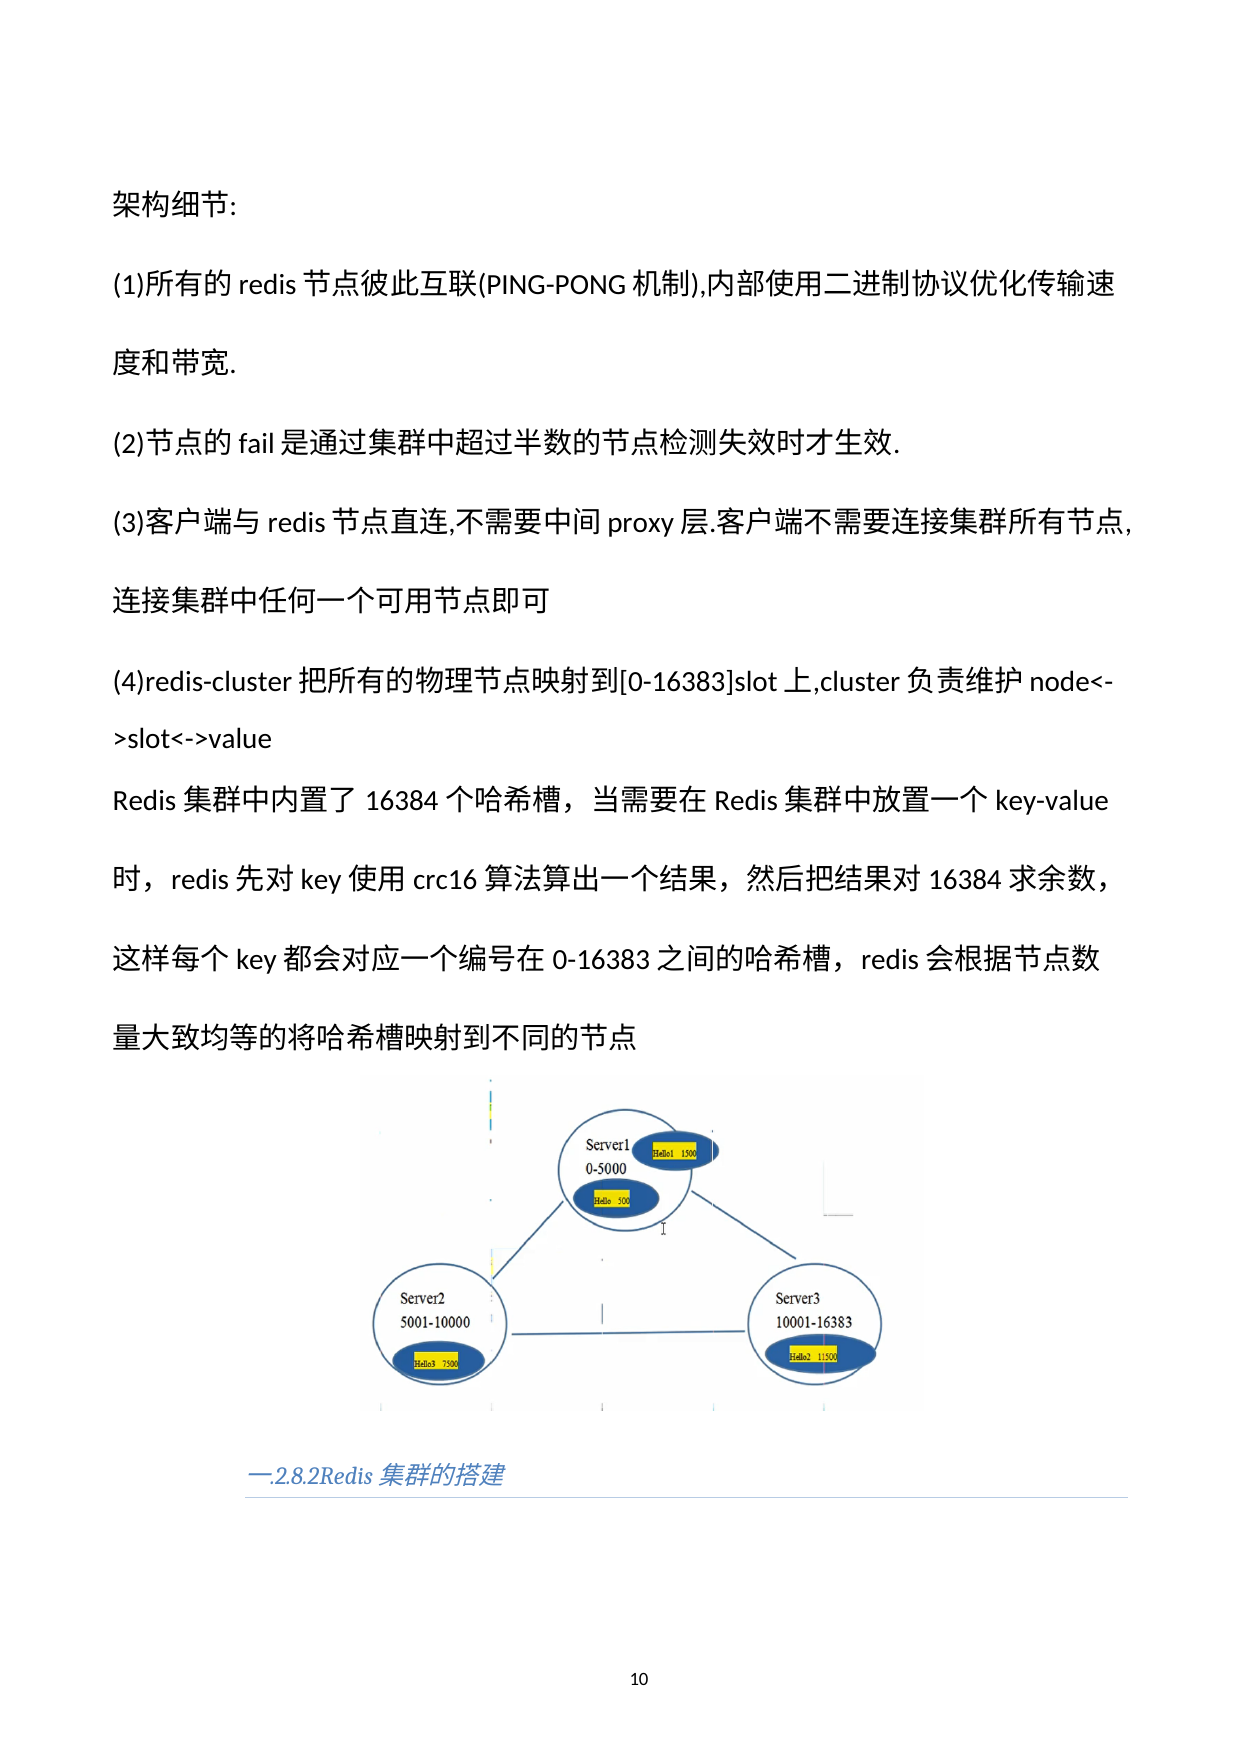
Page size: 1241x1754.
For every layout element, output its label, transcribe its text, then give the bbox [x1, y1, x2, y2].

text Redis 集群中内置了 16384 个哈希槽，当需要在 Redis 集群中放置一个 key-value 时，redis 先对 key 使用 crc16 算法算出一个结果，然后把结果对 16384 求余数，这样每个 key 都会对应一个编号在 0-16383 之间的哈希槽，redis 会根据节点数量大致均等的将哈希槽映射到不同的节点 [112, 758, 1128, 1075]
text (2)节点的fail是通过集群中超过半数的节点检测失效时才生效. [112, 401, 1128, 480]
text (4)redis-cluster把所有的物理节点映射到[0-16383]slot上,cluster 负责维护node<->slot<->value [112, 639, 1128, 758]
picture [359, 1075, 925, 1411]
subtitle Redis集群的搭建 [245, 1453, 1128, 1497]
text (1)所有的redis节点彼此互联(PING-PONG机制),内部使用二进制协议优化传输速度和带宽. [112, 242, 1128, 401]
text 架构细节: [112, 163, 1128, 242]
text (3)客户端与redis节点直连,不需要中间proxy层.客户端不需要连接集群所有节点,连接集群中任何一个可用节点即可 [112, 480, 1128, 639]
